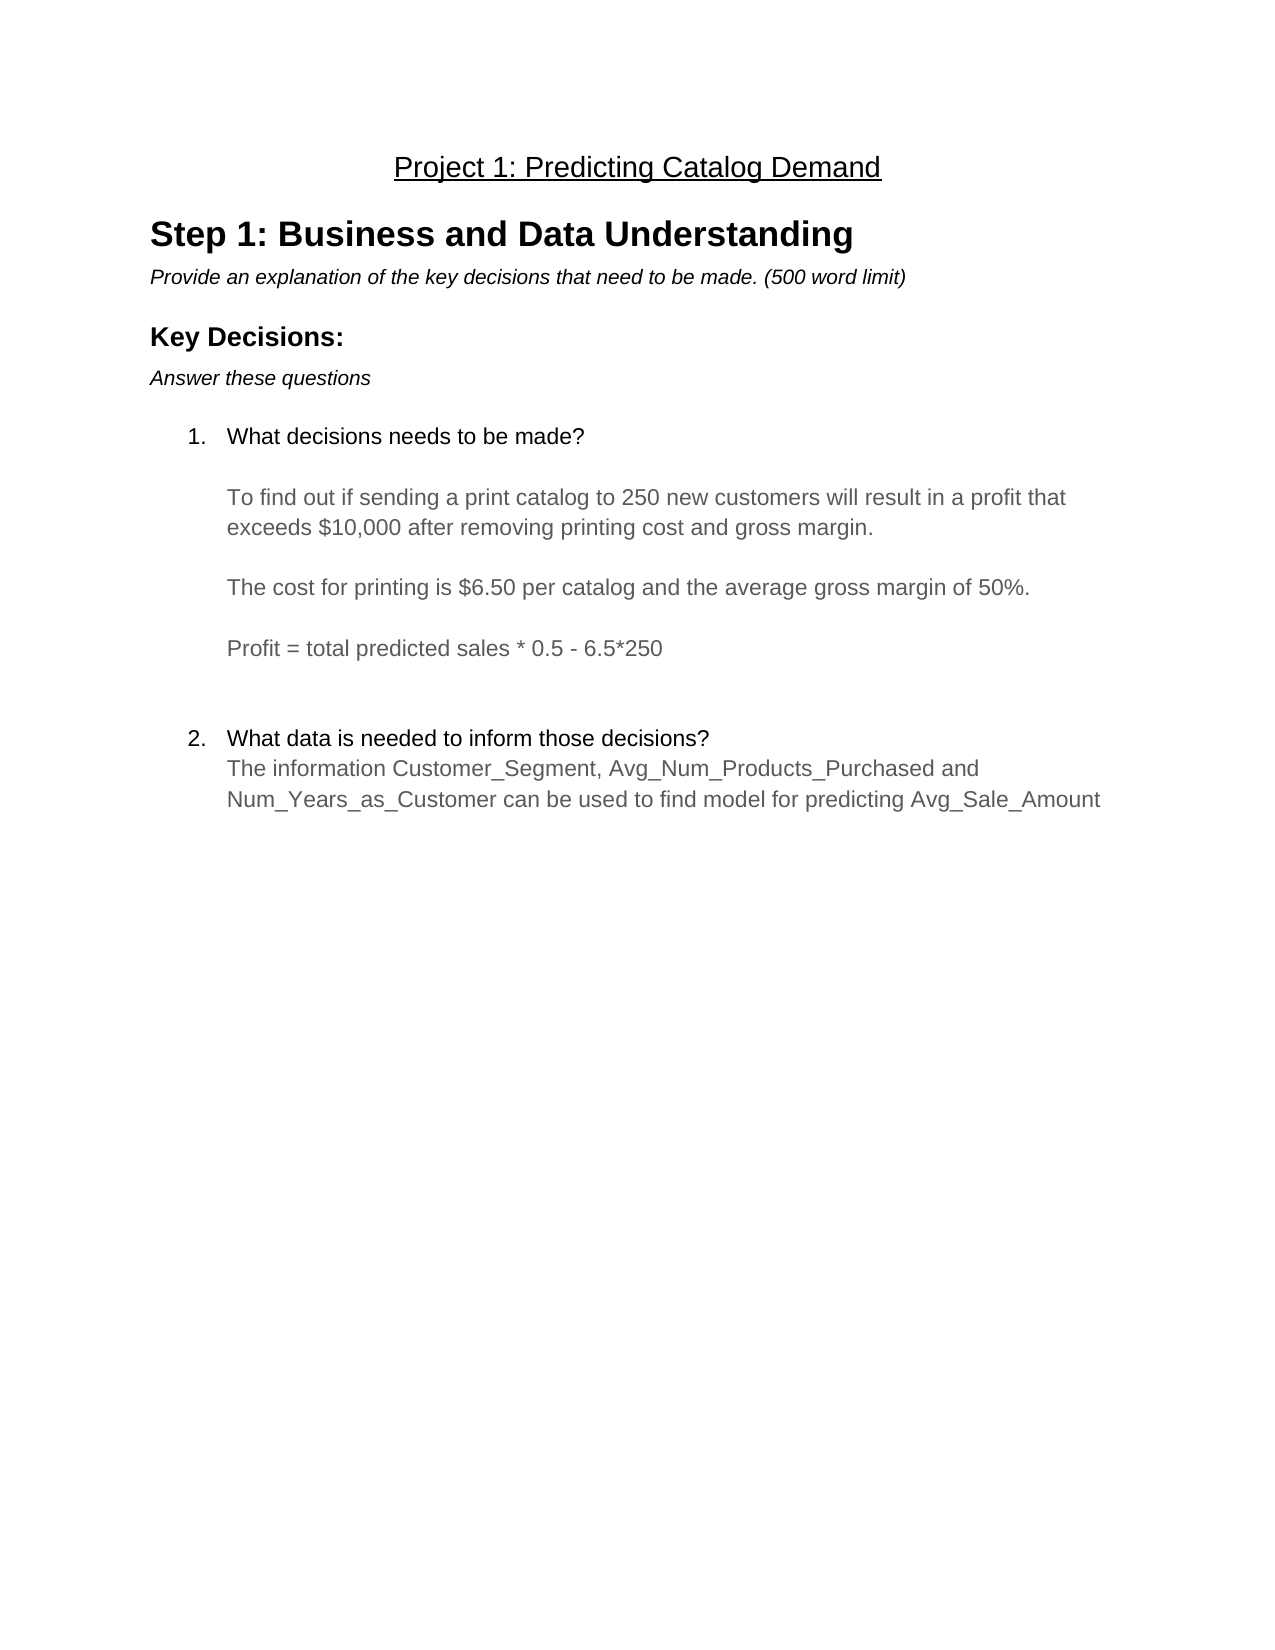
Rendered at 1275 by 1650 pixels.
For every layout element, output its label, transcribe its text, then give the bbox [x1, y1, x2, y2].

text Answer these questions [150, 365, 1125, 389]
list What decisions needs to be made? [187, 423, 1125, 449]
subtitle Step 1: Business and Data Understanding [150, 213, 1125, 254]
list Profit = total predicted sales * 0.5 - 6.5*250 [227, 634, 1125, 661]
list What data is needed to inform those decisions? [187, 725, 1125, 752]
subtitle Key Decisions: [150, 321, 1125, 352]
list The cost for printing is $6.50 per catalog and the average gross margin of 50%. [227, 574, 1125, 601]
text Project 1: Predicting Catalog Demand [150, 150, 1125, 183]
text Provide an explanation of the key decisions that need to be made. (500 word limit) [150, 264, 1125, 288]
list To find out if sending a print catalog to 250 new customers will result in a profit that exceeds $10,000 after removing printing cost and gross margin. [227, 483, 1125, 540]
list The information Customer_Segment, Avg_Num_Products_Purchased and Num_Years_as_Customer can be used to find model for predicting Avg_Sale_Amount [227, 755, 1125, 812]
